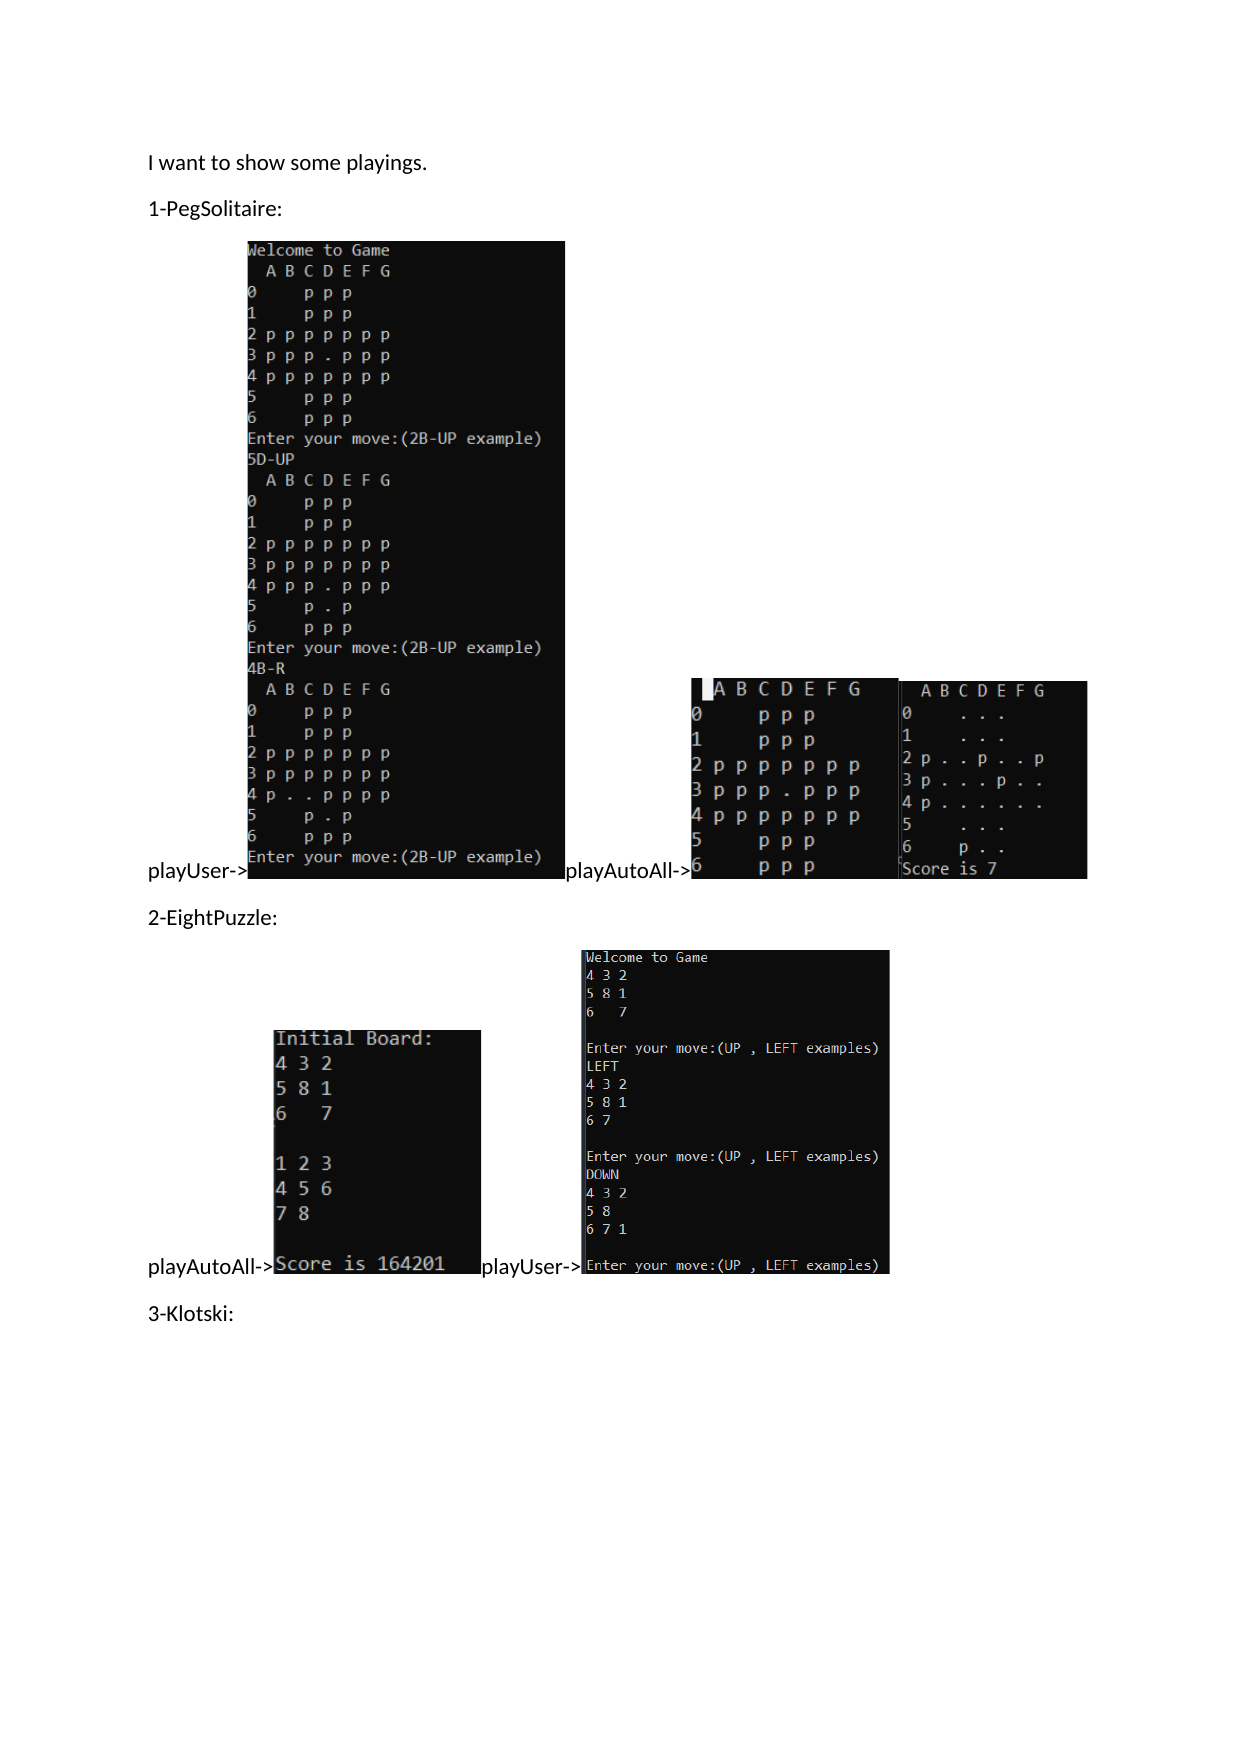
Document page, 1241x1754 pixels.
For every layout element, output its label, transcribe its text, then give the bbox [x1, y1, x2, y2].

picture [273, 1030, 482, 1274]
text I want to show some playings. [148, 148, 1093, 176]
text 2-EightPuzzle: [148, 903, 1093, 931]
picture [691, 678, 1088, 879]
text 3-Klotski: [148, 1299, 1093, 1327]
picture [247, 241, 566, 879]
text 1-PegSolitaire: [148, 194, 1093, 222]
picture [581, 950, 890, 1274]
